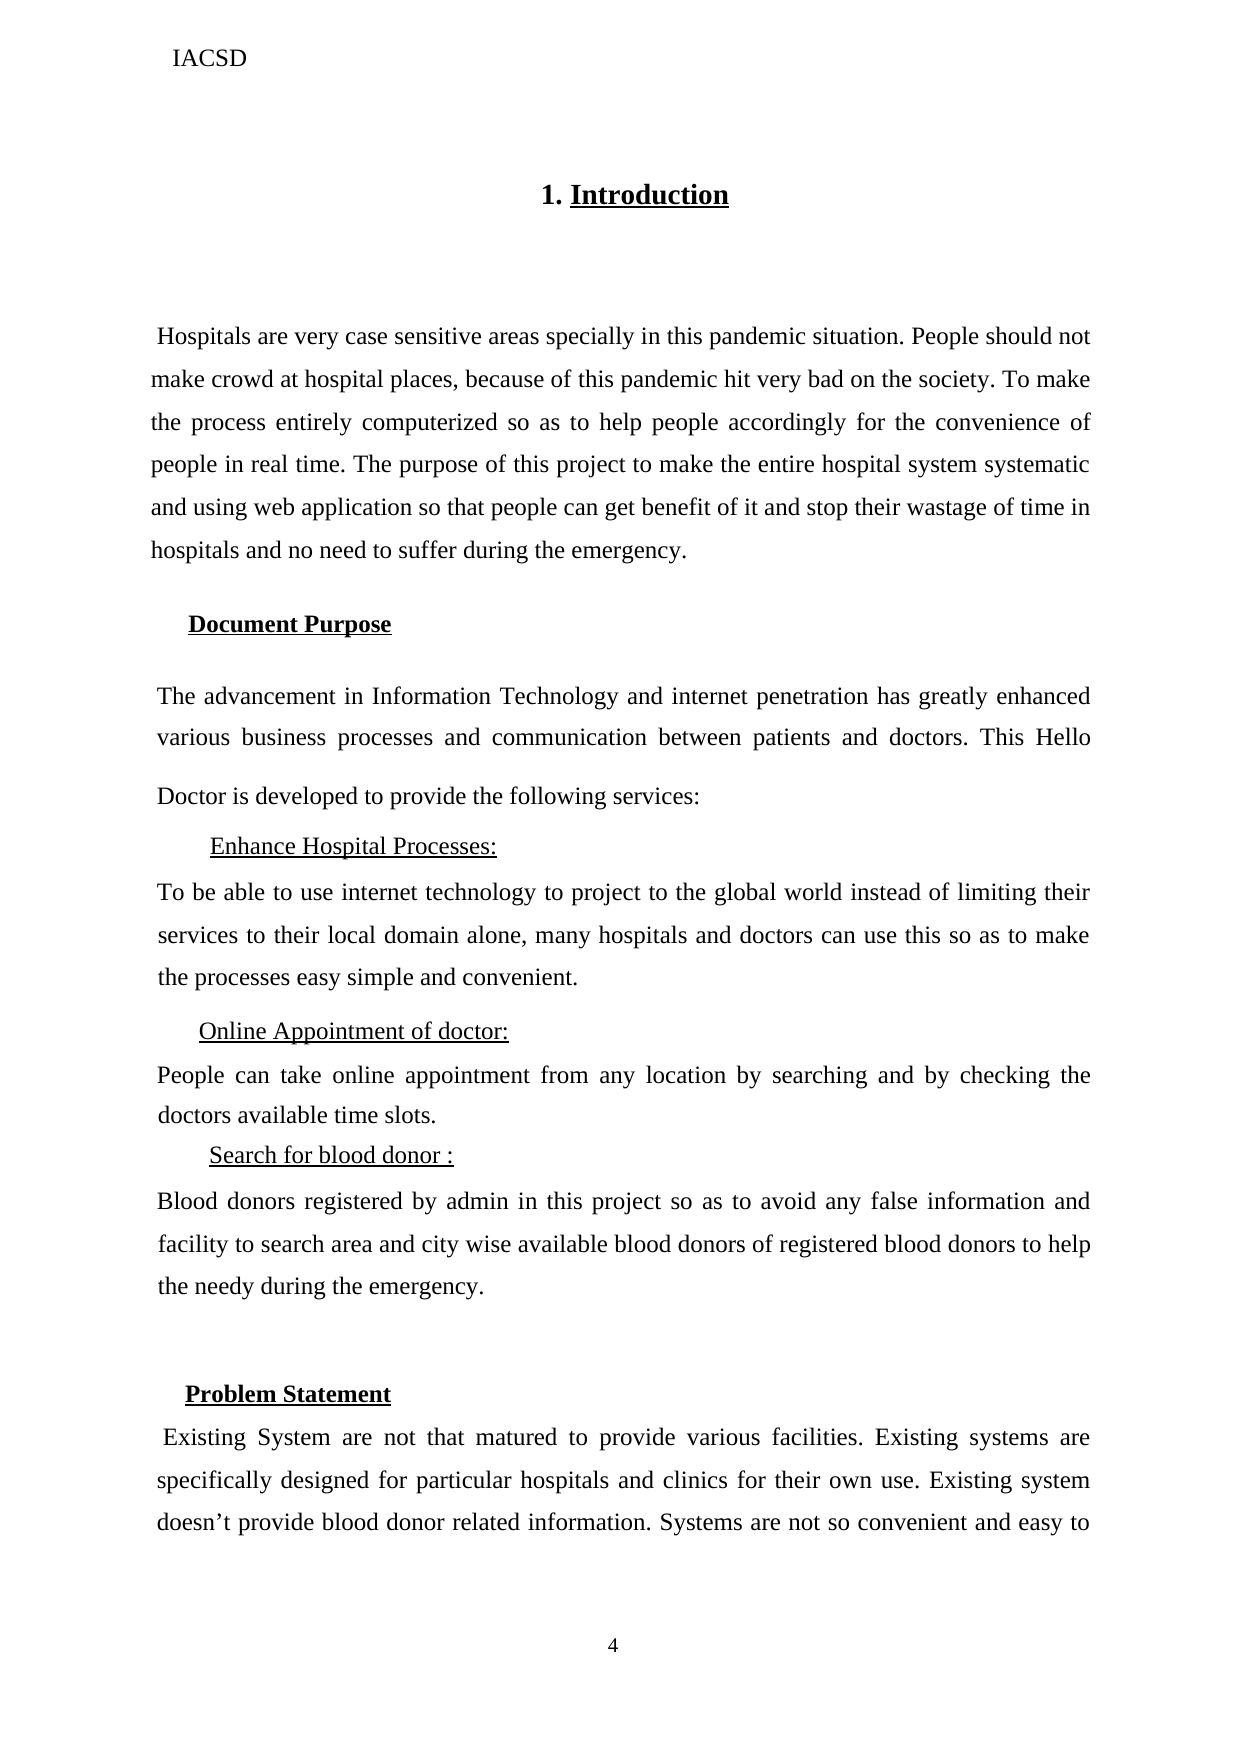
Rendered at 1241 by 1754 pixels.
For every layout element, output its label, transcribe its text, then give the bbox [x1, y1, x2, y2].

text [157, 1422, 1092, 1536]
text Enhance Hospital Processes: [82, 831, 1174, 860]
text Search for blood donor : [82, 1140, 1174, 1169]
text People can take online appointment from any location by searching and by checking the doctors available time slots. [157, 1060, 1092, 1129]
subtitle Introduction [95, 177, 1174, 210]
text To be able to use internet technology to project to the global world instead of limiting their services to their local domain alone, many hospitals and doctors can use this so as to make the processes easy simple and convenient. [157, 877, 1092, 991]
text Online Appointment of doctor: [82, 1016, 1174, 1045]
text The advancement in Information Technology and internet penetration has greatly enhanced various business processes and communication between patients and doctors. This Hello Doctor is developed to provide the following services: [157, 681, 1092, 813]
text Hospitals are very case sensitive areas specially in this pandemic situation. People should not make crowd at hospital places, because of this pandemic hit very bad on the society. To make the process entirely computerized so as to help people accordingly for the convenience of people in real time. The purpose of this project to make the entire hospital system systematic and using web application so that people can get benefit of it and stop their wastage of time in hospitals and no need to suffer during the emergency. [151, 321, 1092, 564]
text Blood donors registered by admin in this project so as to avoid any false information and facility to search area and city wise available blood donors of registered blood donors to help the needy during the emergency. [157, 1186, 1092, 1300]
subtitle Problem Statement [82, 1379, 1174, 1408]
subtitle Document Purpose [188, 609, 1174, 638]
